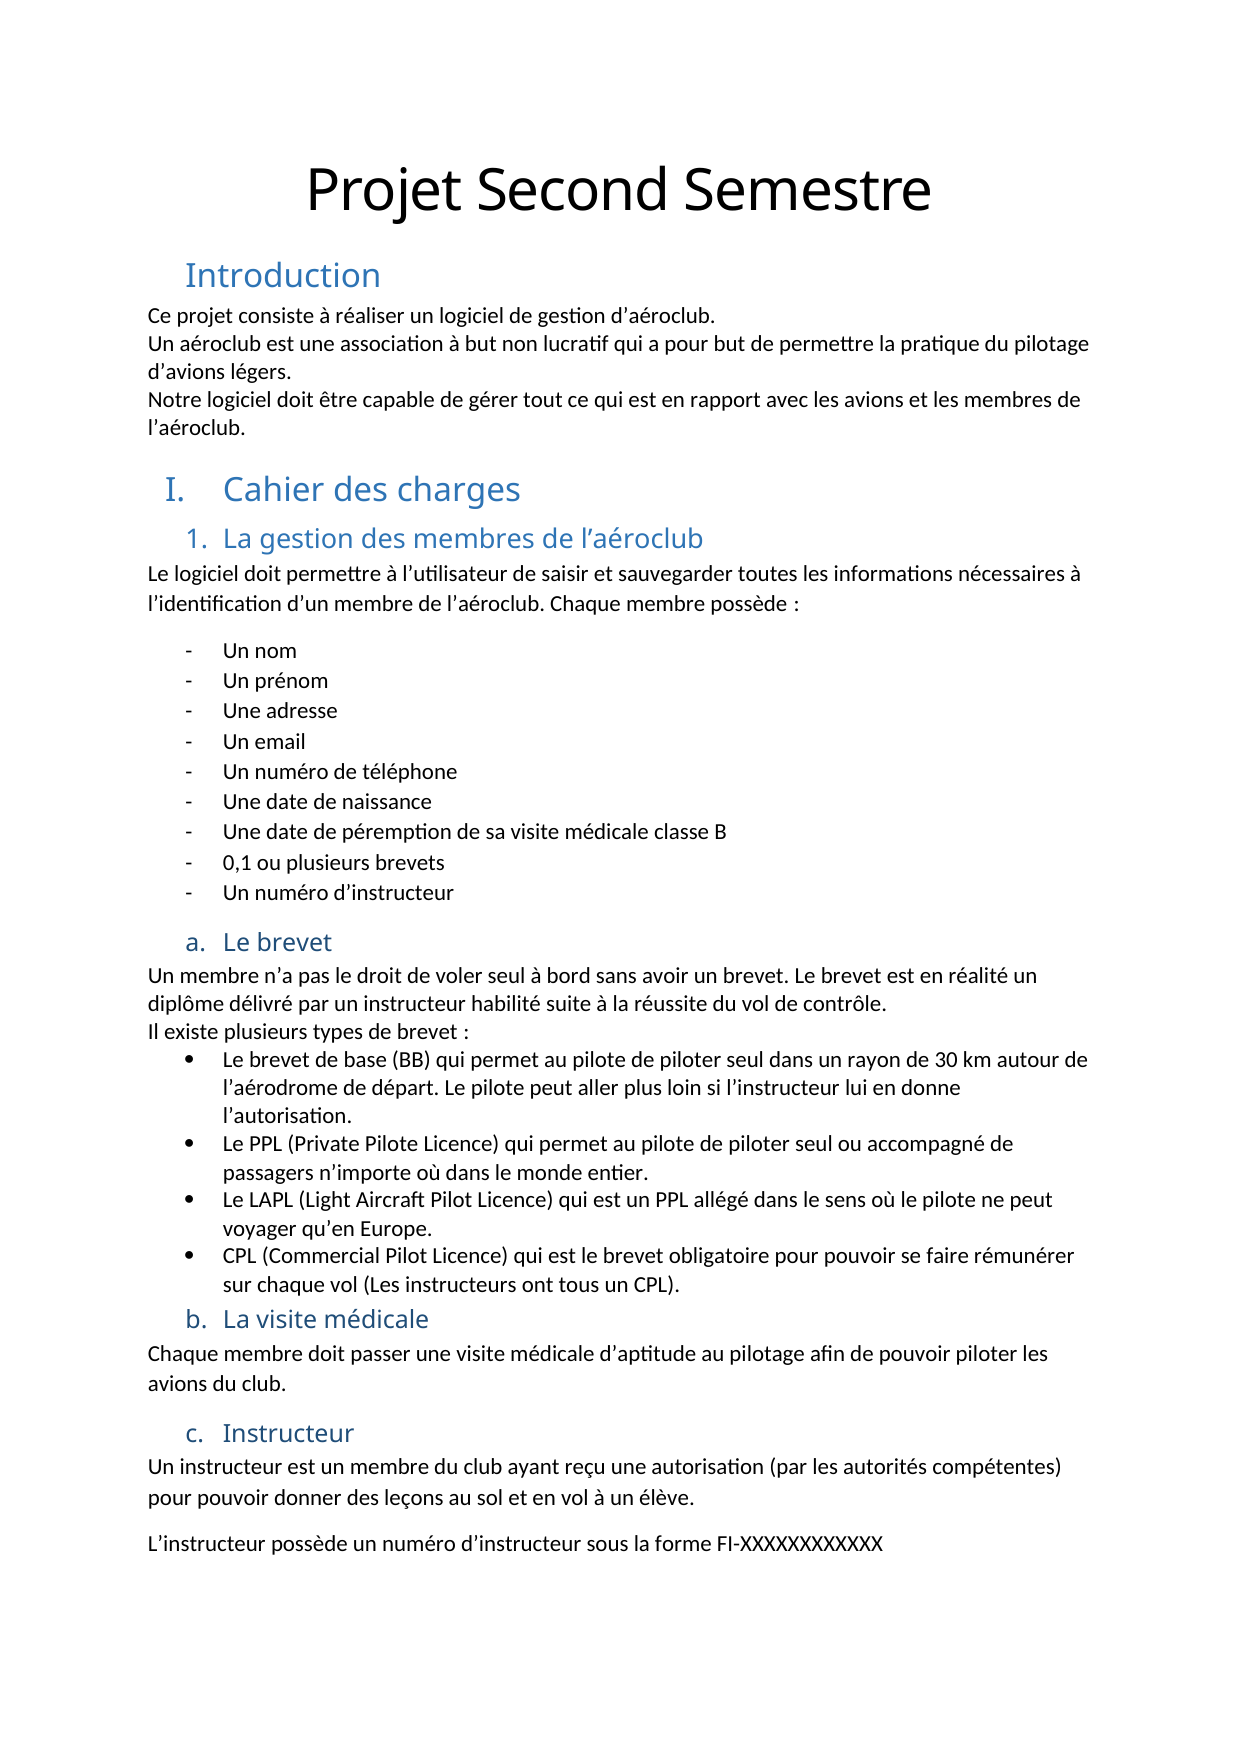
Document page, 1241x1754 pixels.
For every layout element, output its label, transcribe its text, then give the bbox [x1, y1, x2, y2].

subtitle Introduction [185, 252, 1093, 297]
list Une date de péremption de sa visite médicale classe B [185, 817, 1093, 845]
list Un numéro de téléphone [185, 757, 1093, 785]
list Le LAPL (Light Aircraft Pilot Licence) qui est un PPL allégé dans le sens où le pilote ne peut voyager qu’en Europe. [185, 1186, 1093, 1242]
text L’instructeur possède un numéro d’instructeur sous la forme FI-XXXXXXXXXXXX [148, 1529, 1093, 1558]
list Une date de naissance [185, 787, 1093, 815]
subtitle Le brevet [185, 925, 1093, 959]
text Un membre n’a pas le droit de voler seul à bord sans avoir un brevet. Le brevet est en réalité un diplôme délivré par un instructeur habilité suite à la réussite du vol de contrôle. [148, 961, 1093, 1017]
text Un instructeur est un membre du club ayant reçu une autorisation (par les autorités compétentes) pour pouvoir donner des leçons au sol et en vol à un élève. [148, 1452, 1093, 1511]
text Un aéroclub est une association à but non lucratif qui a pour but de permettre la pratique du pilotage d’avions légers. [148, 329, 1093, 385]
title Projet Second Semestre [148, 148, 1093, 227]
text Il existe plusieurs types de brevet : [148, 1017, 1093, 1046]
list Un numéro d’instructeur [185, 878, 1093, 906]
text Chaque membre doit passer une visite médicale d’aptitude au pilotage afin de pouvoir piloter les avions du club. [148, 1339, 1093, 1397]
list Un email [185, 727, 1093, 755]
text Le logiciel doit permettre à l’utilisateur de saisir et sauvegarder toutes les informations nécessaires à l’identification d’un membre de l’aéroclub. Chaque membre possède : [148, 559, 1093, 617]
text Ce projet consiste à réaliser un logiciel de gestion d’aéroclub. [148, 301, 1093, 329]
list Un prénom [185, 666, 1093, 694]
list Une adresse [185, 697, 1093, 724]
list 0,1 ou plusieurs brevets [185, 848, 1093, 876]
text Notre logiciel doit être capable de gérer tout ce qui est en rapport avec les avions et les membres de l’aéroclub. [148, 385, 1093, 441]
subtitle La visite médicale [185, 1302, 1093, 1336]
list Le PPL (Private Pilote Licence) qui permet au pilote de piloter seul ou accompagné de passagers n’importe où dans le monde entier. [185, 1129, 1093, 1186]
list Le brevet de base (BB) qui permet au pilote de piloter seul dans un rayon de 30 km autour de l’aérodrome de départ. Le pilote peut aller plus loin si l’instructeur lui en donne l’autorisation. [185, 1046, 1093, 1129]
list Un nom [185, 636, 1093, 664]
subtitle Instructeur [185, 1416, 1093, 1450]
subtitle La gestion des membres de l’aéroclub [185, 519, 1093, 556]
subtitle Cahier des charges [185, 466, 1093, 512]
list CPL (Commercial Pilot Licence) qui est le brevet obligatoire pour pouvoir se faire rémunérer sur chaque vol (Les instructeurs ont tous un CPL). [185, 1242, 1093, 1298]
